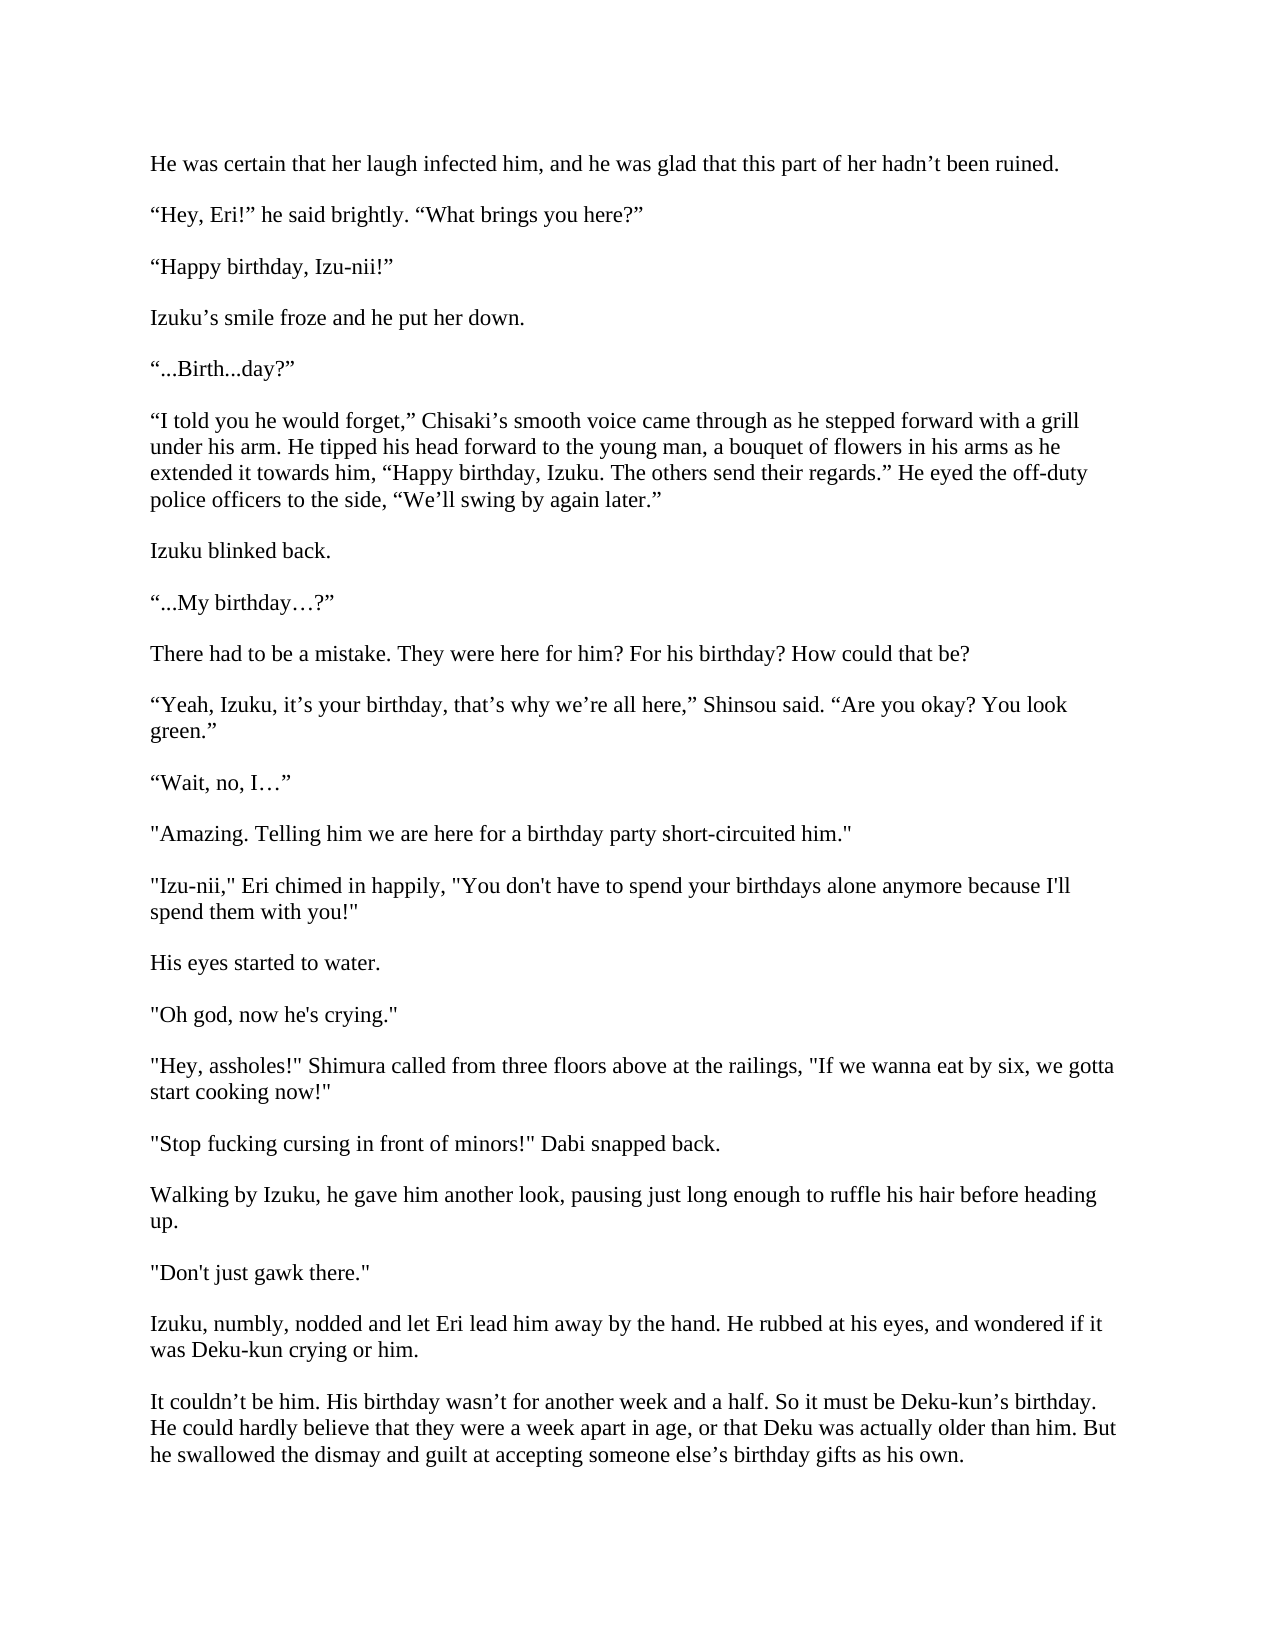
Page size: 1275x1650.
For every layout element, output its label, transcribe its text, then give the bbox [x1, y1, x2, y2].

text "Oh god, now he's crying." [150, 1001, 1125, 1027]
text It couldn’t be him. His birthday wasn’t for another week and a half. So it must be Deku-kun’s birthday. He could hardly believe that they were a week apart in age, or that Deku was actually older than him. But he swallowed the dismay and guilt at accepting someone else’s birthday gifts as his own. [150, 1388, 1125, 1467]
text “Yeah, Izuku, it’s your birthday, that’s why we’re all here,” Shinsou said. “Are you okay? You look green.” [150, 691, 1125, 744]
text His eyes started to water. [150, 949, 1125, 976]
text "Don't just gawk there." [150, 1259, 1125, 1285]
text There had to be a mistake. They were here for him? For his birthday? How could that be? [150, 640, 1125, 666]
text He was certain that her laugh infected him, and he was glad that this part of her hadn’t been ruined. [150, 150, 1125, 176]
text Izuku’s smile froze and he put her down. [150, 304, 1125, 330]
text “Hey, Eri!” he said brightly. “What brings you here?” [150, 201, 1125, 228]
text "Hey, assholes!" Shimura called from three floors above at the railings, "If we wanna eat by six, we gotta start cooking now!" [150, 1052, 1125, 1105]
text “Happy birthday, Izu-nii!” [150, 253, 1125, 279]
text “...Birth...day?” [150, 355, 1125, 382]
text “Wait, no, I…” [150, 769, 1125, 795]
text “I told you he would forget,” Chisaki’s smooth voice came through as he stepped forward with a grill under his arm. He tipped his head forward to the young man, a bouquet of flowers in his arms as he extended it towards him, “Happy birthday, Izuku. The others send their regards.” He eyed the off-duty police officers to the side, “We’ll swing by again later.” [150, 407, 1125, 512]
text "Amazing. Telling him we are here for a birthday party short-circuited him." [150, 820, 1125, 847]
text Izuku, numbly, nodded and let Eri lead him away by the hand. He rubbed at his eyes, and wondered if it was Deku-kun crying or him. [150, 1310, 1125, 1363]
text "Stop fucking cursing in front of minors!" Dabi snapped back. [150, 1130, 1125, 1156]
text Walking by Izuku, he gave him another look, pausing just long enough to ruffle his hair before heading up. [150, 1181, 1125, 1234]
text “...My birthday…?” [150, 588, 1125, 615]
text Izuku blinked back. [150, 537, 1125, 563]
text "Izu-nii," Eri chimed in happily, "You don't have to spend your birthdays alone anymore because I'll spend them with you!" [150, 872, 1125, 924]
